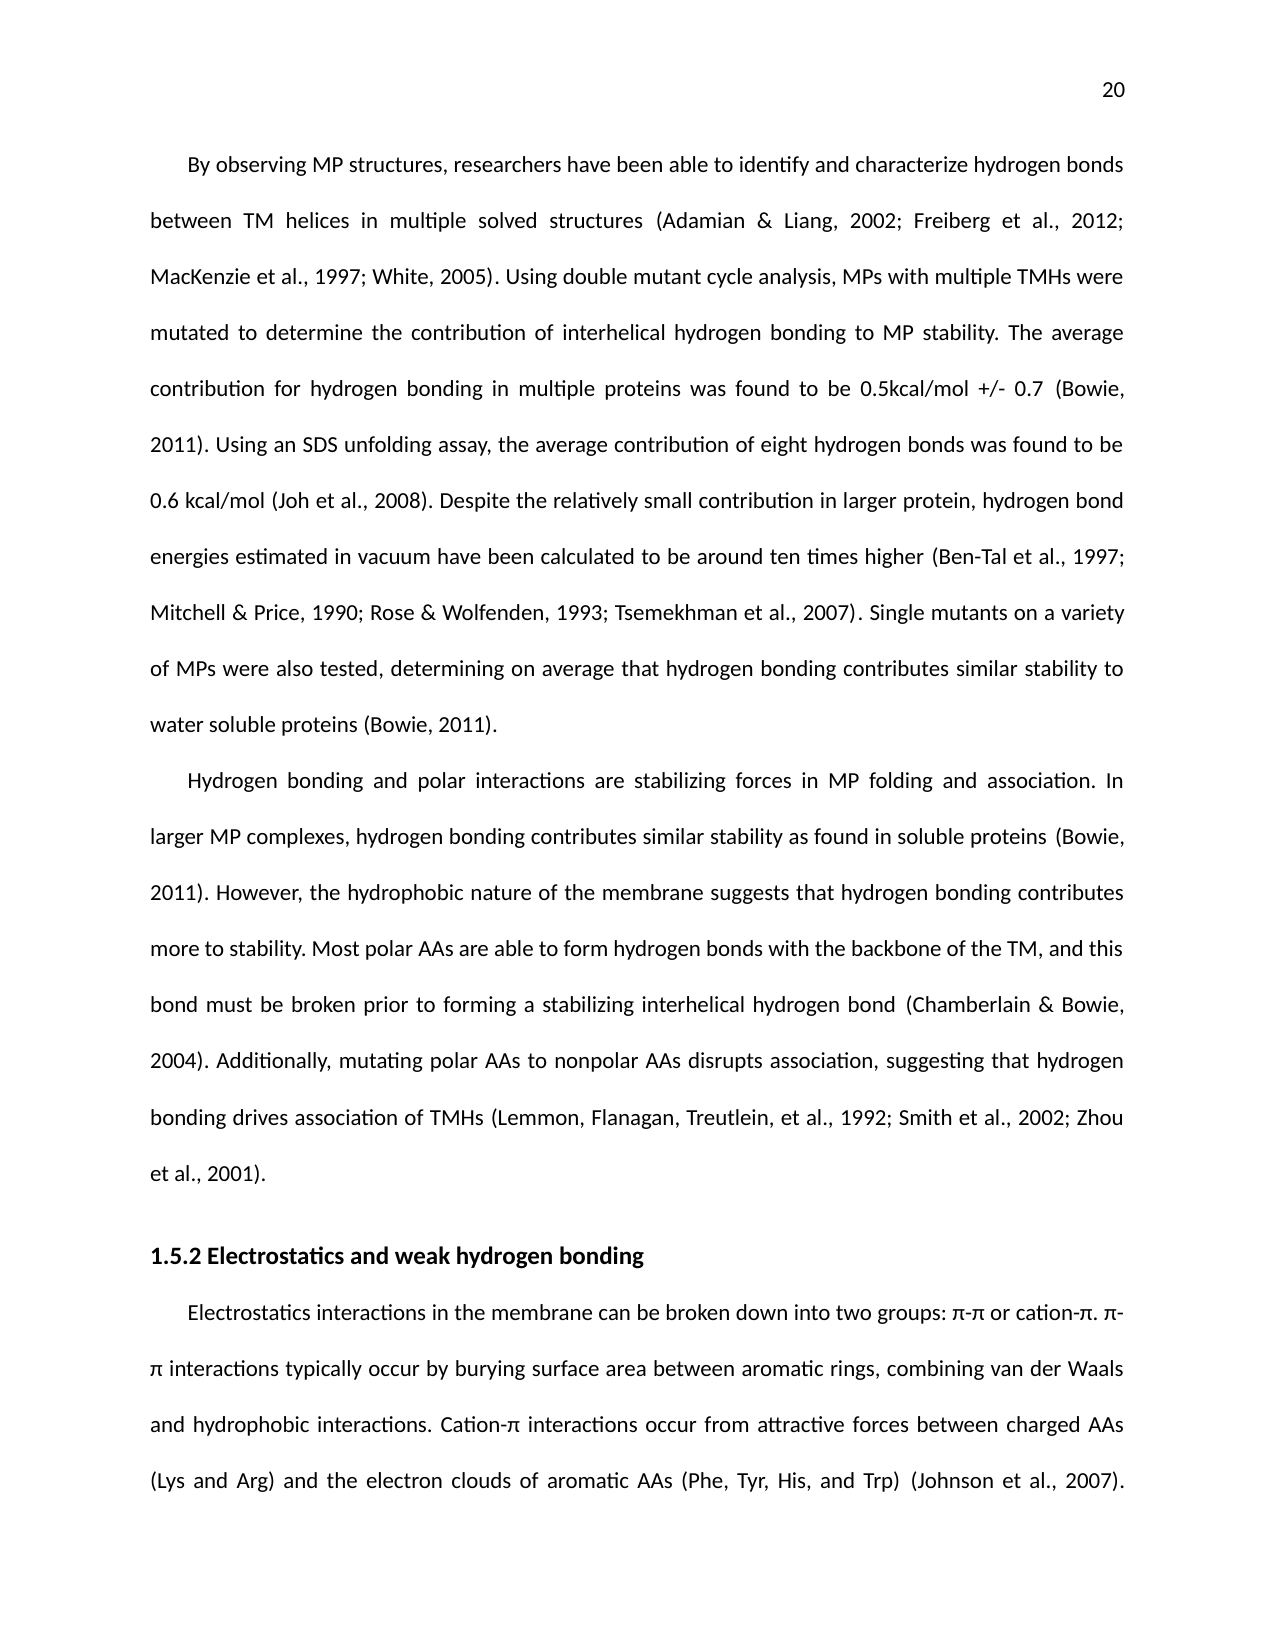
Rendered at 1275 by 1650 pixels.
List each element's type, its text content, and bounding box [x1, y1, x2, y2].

text 1.5.2 Electrostatics and weak hydrogen bonding [150, 1240, 1125, 1270]
text By observing MP structures, researchers have been able to identify and characterize hydrogen bonds between TM helices in multiple solved structures (Adamian & Liang, 2002; Freiberg et al., 2012; MacKenzie et al., 1997; White, 2005). Using double mutant cycle analysis, MPs with multiple TMHs were mutated to determine the contribution of interhelical hydrogen bonding to MP stability. The average contribution for hydrogen bonding in multiple proteins was found to be 0.5kcal/mol +/- 0.7 (Bowie, 2011). Using an SDS unfolding assay, the average contribution of eight hydrogen bonds was found to be 0.6 kcal/mol (Joh et al., 2008). Despite the relatively small contribution in larger protein, hydrogen bond energies estimated in vacuum have been calculated to be around ten times higher (Ben-Tal et al., 1997; Mitchell & Price, 1990; Rose & Wolfenden, 1993; Tsemekhman et al., 2007). Single mutants on a variety of MPs were also tested, determining on average that hydrogen bonding contributes similar stability to water soluble proteins (Bowie, 2011). [150, 150, 1125, 738]
text Hydrogen bonding and polar interactions are stabilizing forces in MP folding and association. In larger MP complexes, hydrogen bonding contributes similar stability as found in soluble proteins (Bowie, 2011). However, the hydrophobic nature of the membrane suggests that hydrogen bonding contributes more to stability. Most polar AAs are able to form hydrogen bonds with the backbone of the TM, and this bond must be broken prior to forming a stabilizing interhelical hydrogen bond (Chamberlain & Bowie, 2004). Additionally, mutating polar AAs to nonpolar AAs disrupts association, suggesting that hydrogen bonding drives association of TMHs (Lemmon, Flanagan, Treutlein, et al., 1992; Smith et al., 2002; Zhou et al., 2001). [150, 766, 1125, 1187]
